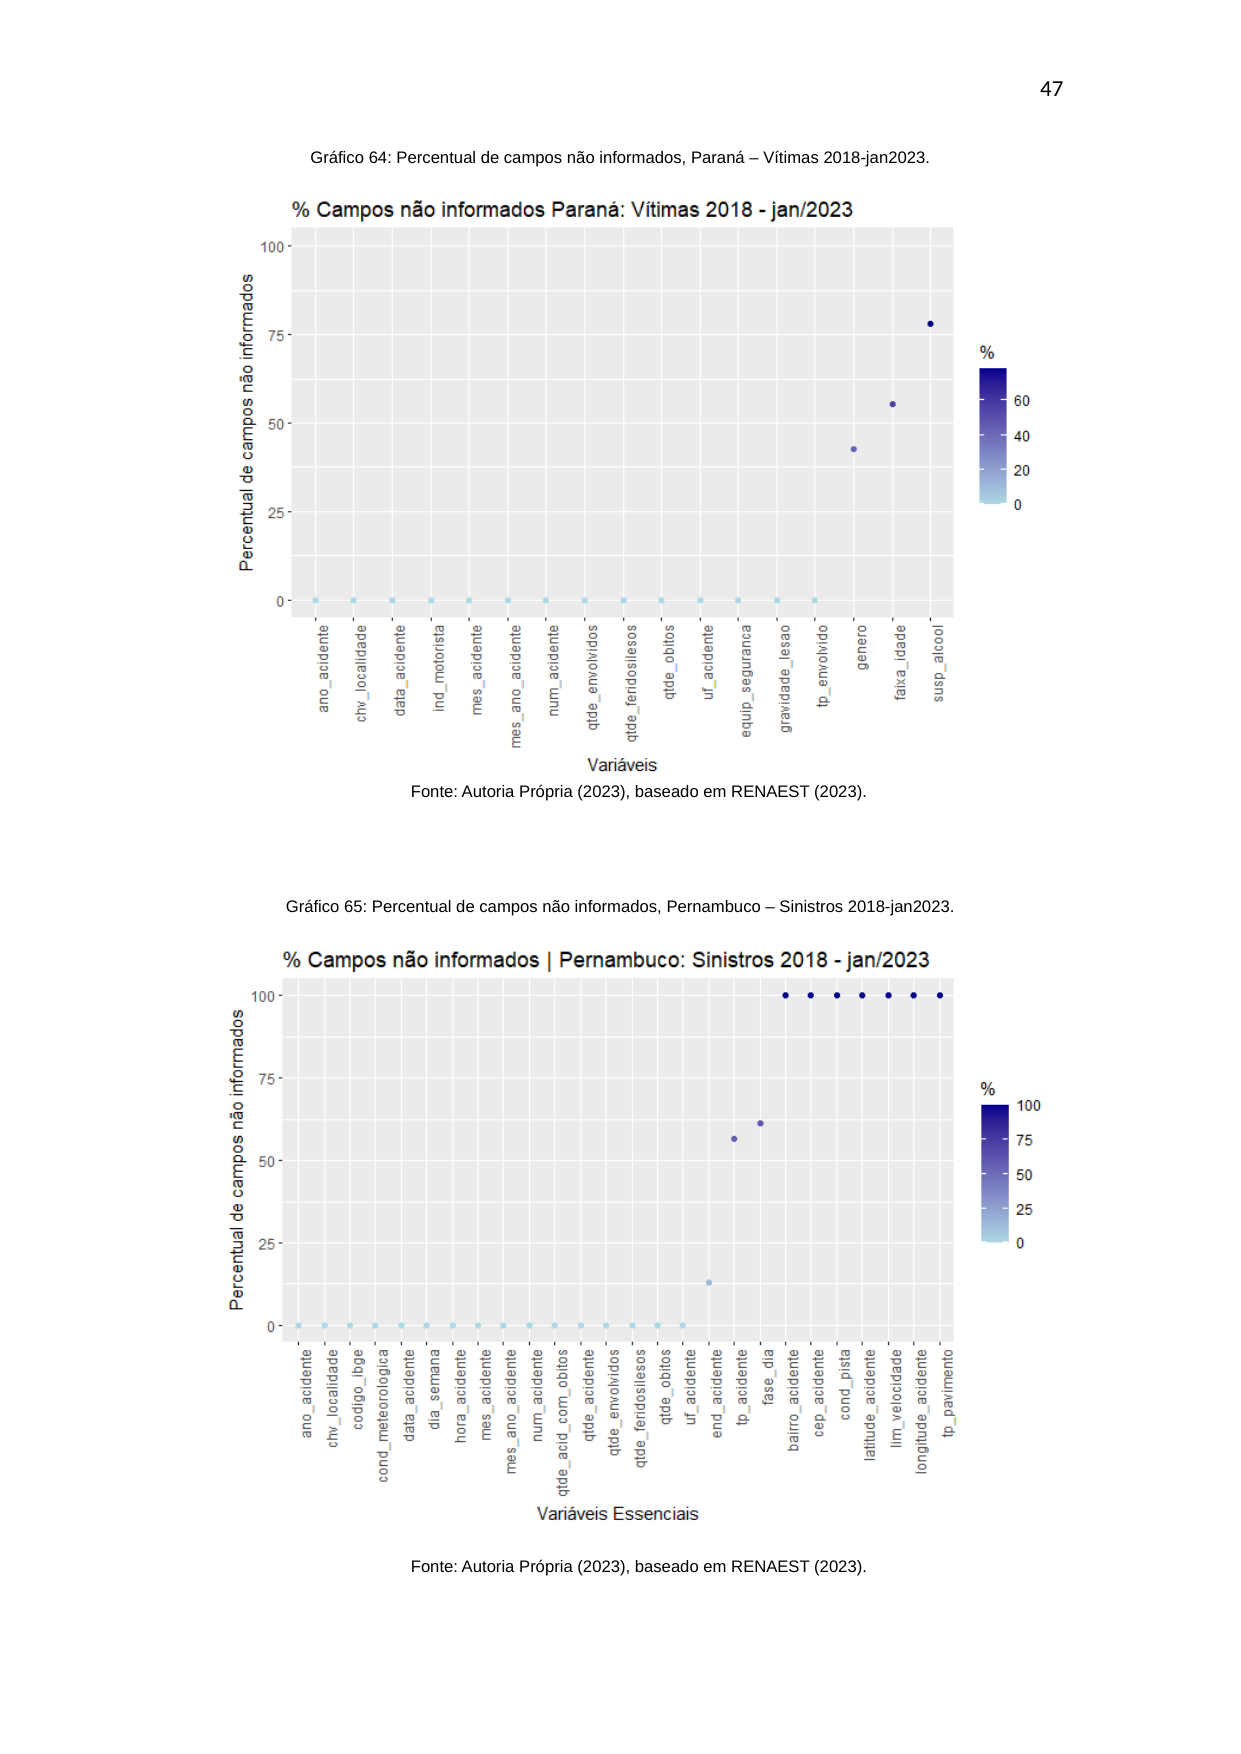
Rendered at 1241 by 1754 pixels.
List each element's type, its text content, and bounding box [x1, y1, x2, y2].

picture [219, 941, 1058, 1532]
text Fonte: Autoria Própria (2023), baseado em RENAEST (2023). [177, 1557, 1063, 1576]
picture [230, 191, 1048, 783]
text Gráfico 64: Percentual de campos não informados, Paraná – Vítimas 2018-jan2023. [177, 148, 1063, 167]
text Gráfico 65: Percentual de campos não informados, Pernambuco – Sinistros 2018-jan2023. [177, 897, 1063, 916]
text Fonte: Autoria Própria (2023), baseado em RENAEST (2023). [177, 782, 1063, 801]
